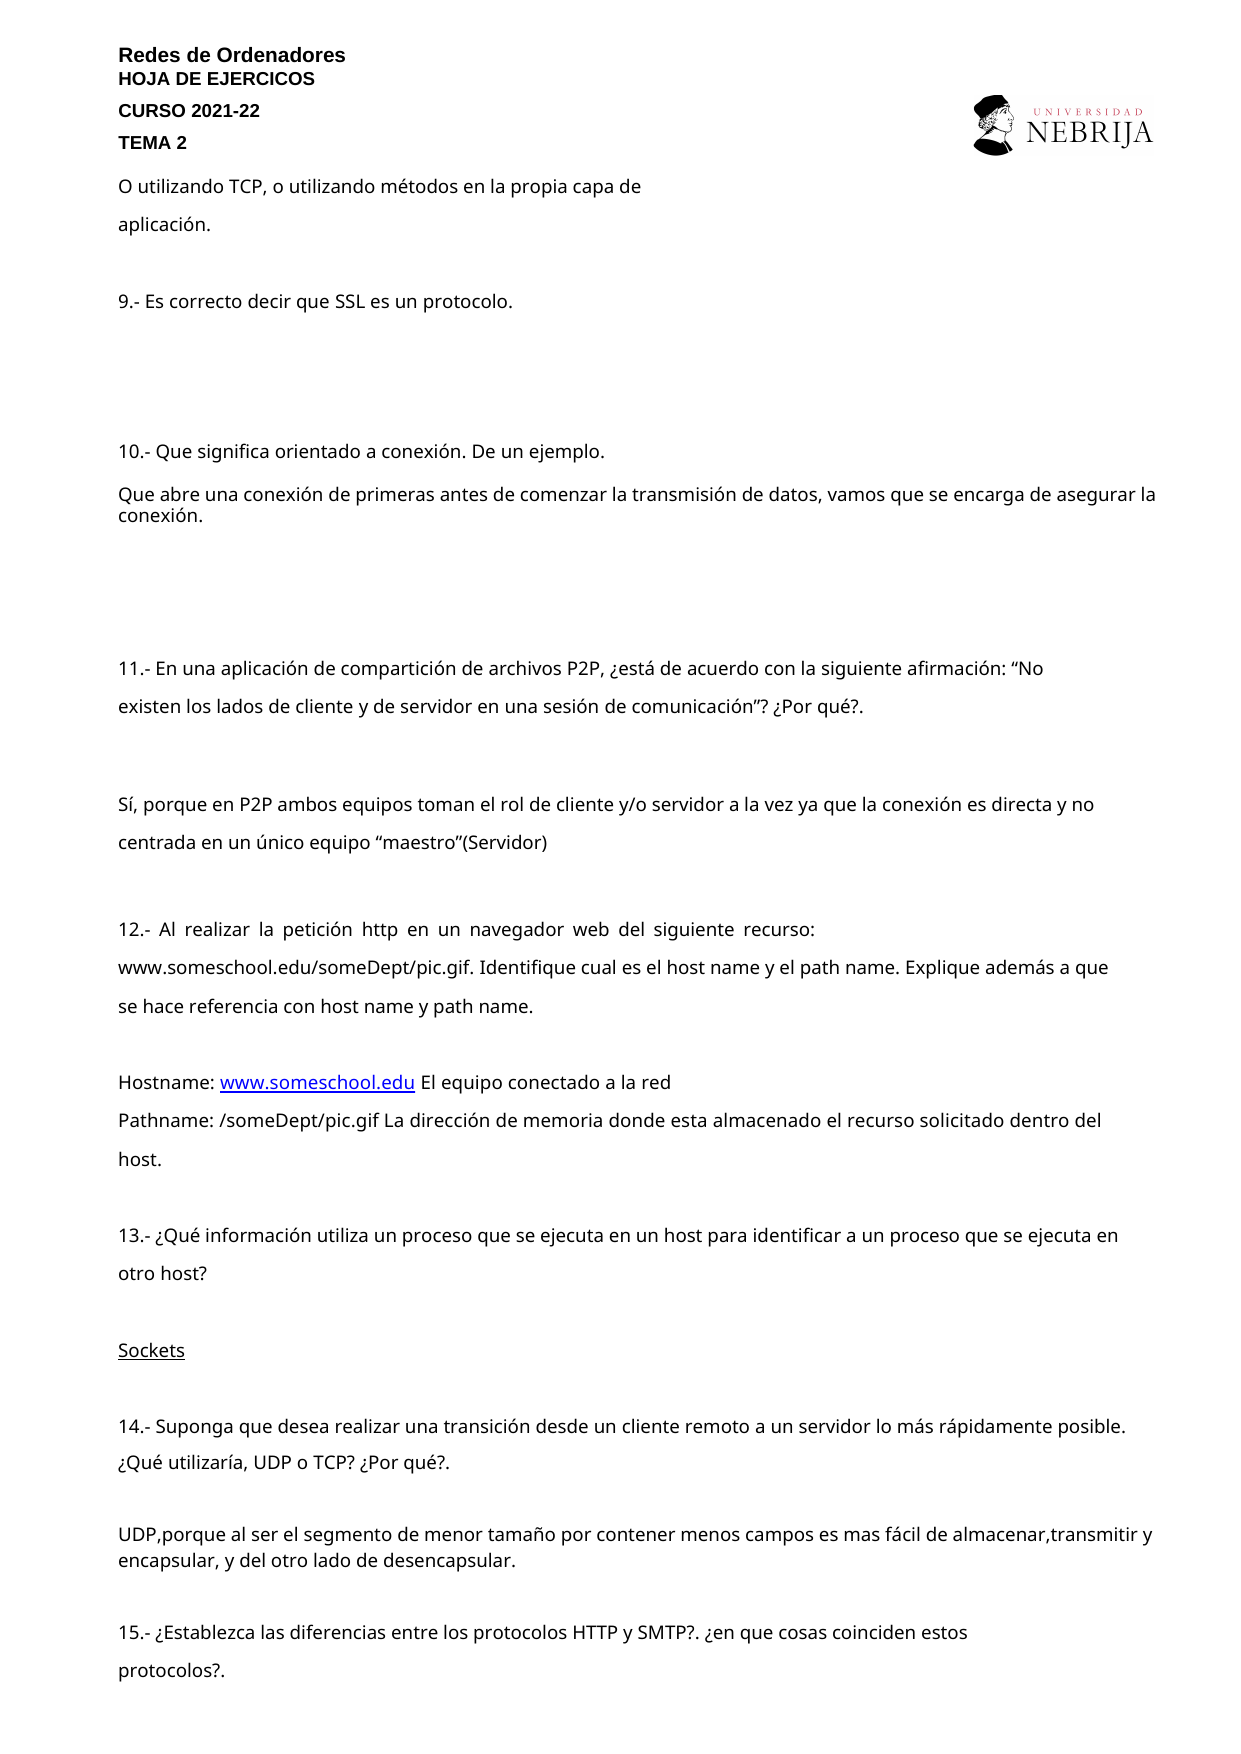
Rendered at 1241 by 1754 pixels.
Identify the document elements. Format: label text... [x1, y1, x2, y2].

text 13.- ¿Qué información utiliza un proceso que se ejecuta en un host para identificar a un proceso que se ejecuta en otro host? [118, 1222, 1122, 1286]
text 15.- ¿Establezca las diferencias entre los protocolos HTTP y SMTP?. ¿en que cosas coinciden estos protocolos?. [118, 1619, 1065, 1683]
text Pathname: /someDept/pic.gif La dirección de memoria donde esta almacenado el recurso solicitado dentro del host. [118, 1108, 1122, 1171]
text Sockets [118, 1337, 1122, 1362]
text Sí, porque en P2P ambos equipos toman el rol de cliente y/o servidor a la vez ya que la conexión es directa y no centrada en un único equipo “maestro”(Servidor) [118, 791, 1102, 855]
text O utilizando TCP, o utilizando métodos en la propia capa de aplicación. [118, 173, 719, 237]
text Hostname: www.someschool.edu El equipo conectado a la red [118, 1069, 1122, 1095]
text 10.- Que significa orientado a conexión. De un ejemplo. [118, 442, 1163, 463]
text Que abre una conexión de primeras antes de comenzar la transmisión de datos, vamos que se encarga de asegurar la conexión. [118, 484, 1163, 527]
text UDP,porque al ser el segmento de menor tamaño por contener menos campos es mas fácil de almacenar,transmitir y encapsular, y del otro lado de desencapsular. [118, 1522, 1163, 1573]
text 12.- Al realizar la petición http en un navegador web del siguiente recurso: www.someschool.edu/someDept/pic.gif. Identifique cual es el host name y el path name. Explique además a que se hace referencia con host name y path name. [118, 916, 1122, 1018]
picture [973, 95, 1154, 156]
text 9.- Es correcto decir que SSL es un protocolo. [118, 288, 719, 314]
text 11.- En una aplicación de compartición de archivos P2P, ¿está de acuerdo con la siguiente afirmación: “No existen los lados de cliente y de servidor en una sesión de comunicación”? ¿Por qué?. [118, 655, 1102, 719]
text ¿Qué utilizaría, UDP o TCP? ¿Por qué?. [118, 1449, 1163, 1475]
text 14.- Suponga que desea realizar una transición desde un cliente remoto a un servidor lo más rápidamente posible. [118, 1413, 1163, 1439]
